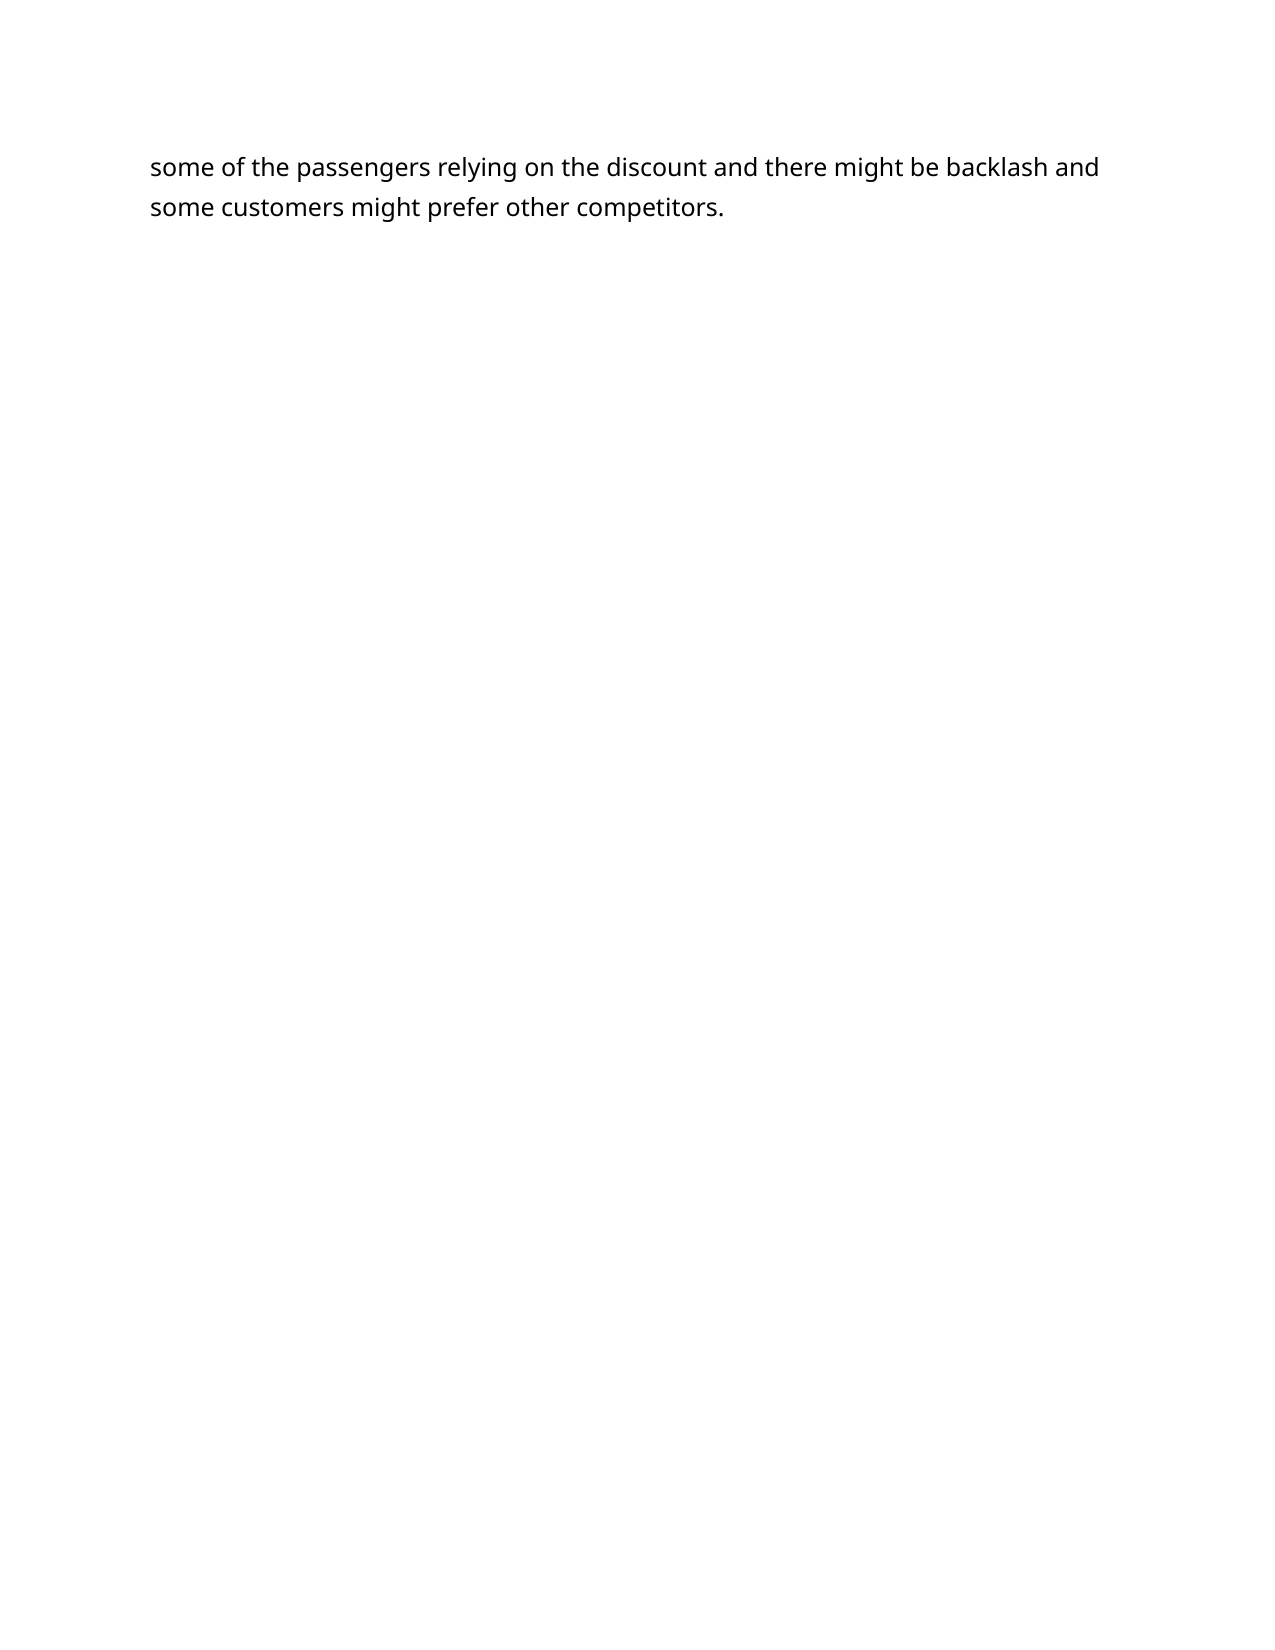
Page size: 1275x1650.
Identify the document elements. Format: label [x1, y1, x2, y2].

text [150, 150, 1125, 223]
